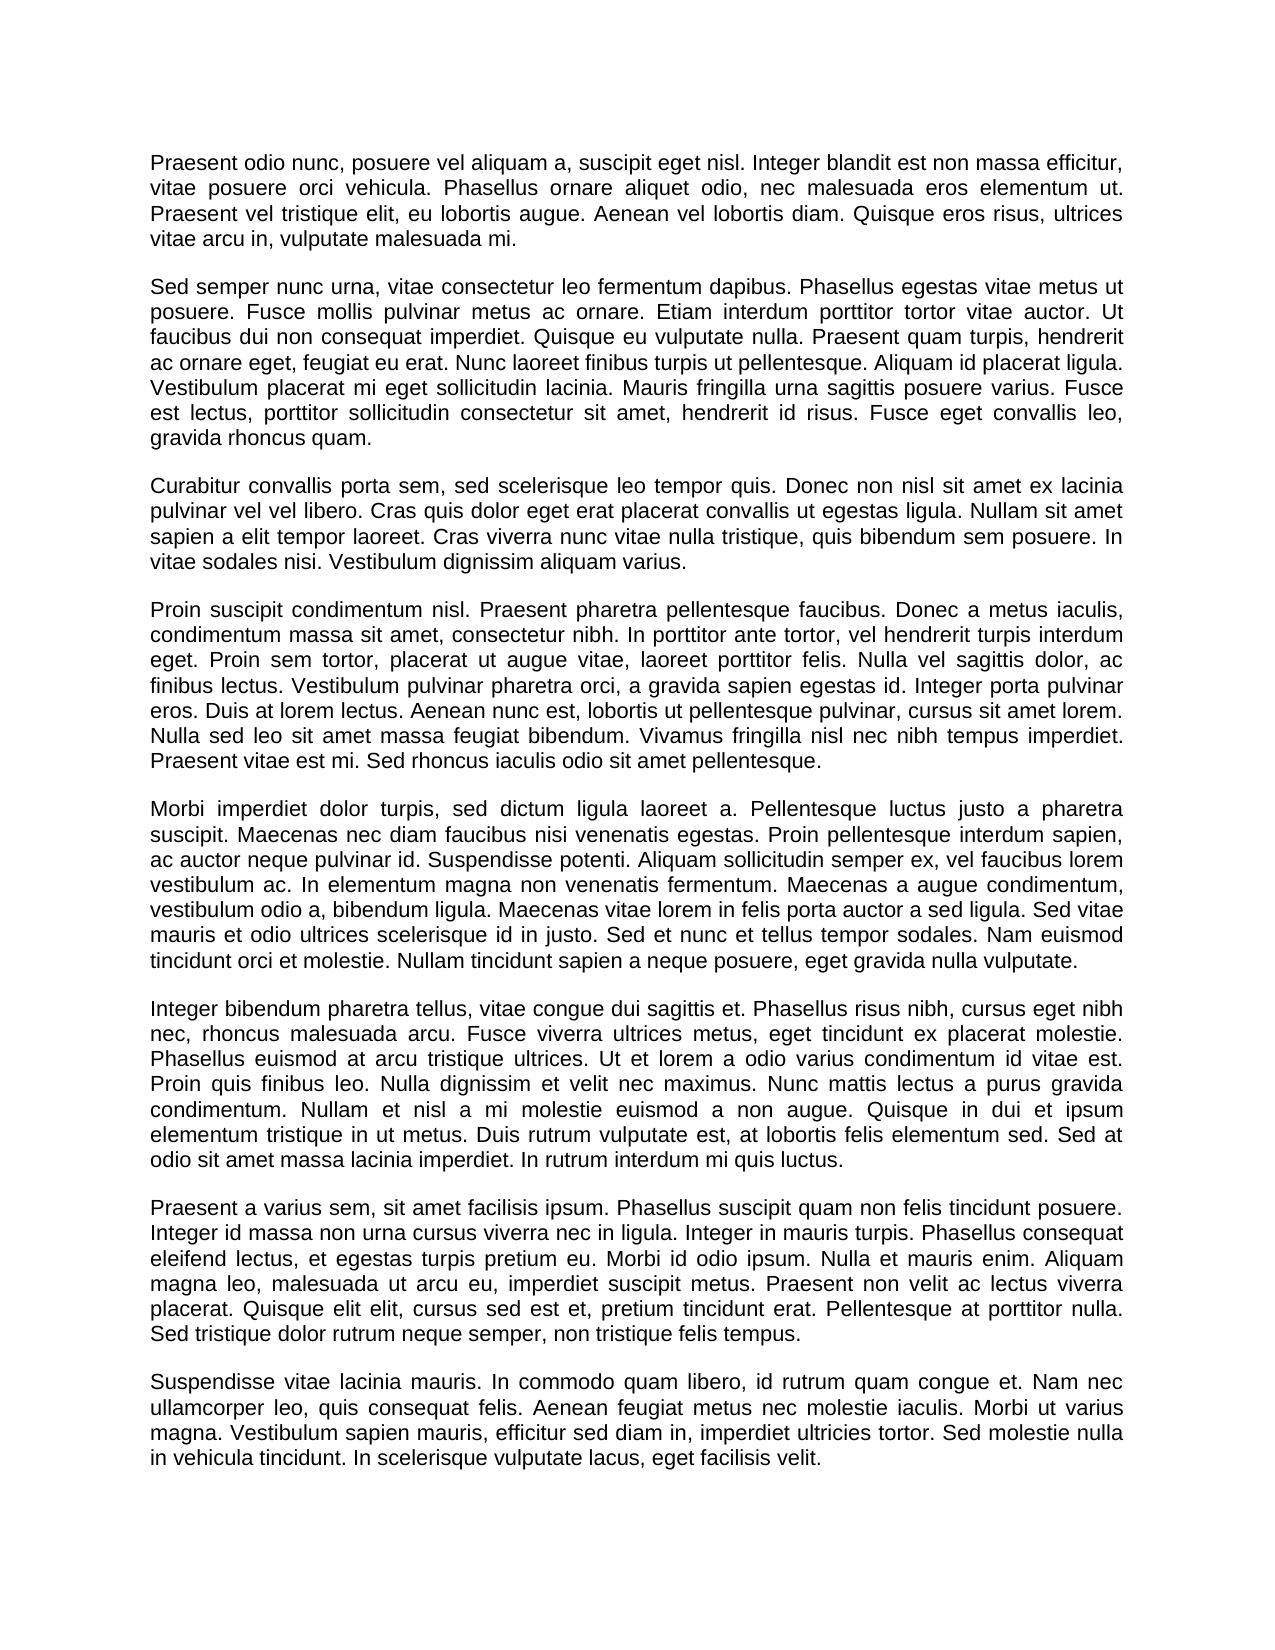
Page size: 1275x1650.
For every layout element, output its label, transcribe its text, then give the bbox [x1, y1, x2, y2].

text Praesent a varius sem, sit amet facilisis ipsum. Phasellus suscipit quam non felis tincidunt posuere. Integer id massa non urna cursus viverra nec in ligula. Integer in mauris turpis. Phasellus consequat eleifend lectus, et egestas turpis pretium eu. Morbi id odio ipsum. Nulla et mauris enim. Aliquam magna leo, malesuada ut arcu eu, imperdiet suscipit metus. Praesent non velit ac lectus viverra placerat. Quisque elit elit, cursus sed est et, pretium tincidunt erat. Pellentesque at porttitor nulla. Sed tristique dolor rutrum neque semper, non tristique felis tempus. [150, 1195, 1125, 1346]
text Morbi imperdiet dolor turpis, sed dictum ligula laoreet a. Pellentesque luctus justo a pharetra suscipit. Maecenas nec diam faucibus nisi venenatis egestas. Proin pellentesque interdum sapien, ac auctor neque pulvinar id. Suspendisse potenti. Aliquam sollicitudin semper ex, vel faucibus lorem vestibulum ac. In elementum magna non venenatis fermentum. Maecenas a augue condimentum, vestibulum odio a, bibendum ligula. Maecenas vitae lorem in felis porta auctor a sed ligula. Sed vitae mauris et odio ultrices scelerisque id in justo. Sed et nunc et tellus tempor sodales. Nam euismod tincidunt orci et molestie. Nullam tincidunt sapien a neque posuere, eget gravida nulla vulputate. [150, 796, 1125, 973]
text Curabitur convallis porta sem, sed scelerisque leo tempor quis. Donec non nisl sit amet ex lacinia pulvinar vel vel libero. Cras quis dolor eget erat placerat convallis ut egestas ligula. Nullam sit amet sapien a elit tempor laoreet. Cras viverra nunc vitae nulla tristique, quis bibendum sem posuere. In vitae sodales nisi. Vestibulum dignissim aliquam varius. [150, 473, 1125, 574]
text Proin suscipit condimentum nisl. Praesent pharetra pellentesque faucibus. Donec a metus iaculis, condimentum massa sit amet, consectetur nibh. In porttitor ante tortor, vel hendrerit turpis interdum eget. Proin sem tortor, placerat ut augue vitae, laoreet porttitor felis. Nulla vel sagittis dolor, ac finibus lectus. Vestibulum pulvinar pharetra orci, a gravida sapien egestas id. Integer porta pulvinar eros. Duis at lorem lectus. Aenean nunc est, lobortis ut pellentesque pulvinar, cursus sit amet lorem. Nulla sed leo sit amet massa feugiat bibendum. Vivamus fringilla nisl nec nibh tempus imperdiet. Praesent vitae est mi. Sed rhoncus iaculis odio sit amet pellentesque. [150, 597, 1125, 773]
text Sed semper nunc urna, vitae consectetur leo fermentum dapibus. Phasellus egestas vitae metus ut posuere. Fusce mollis pulvinar metus ac ornare. Etiam interdum porttitor tortor vitae auctor. Ut faucibus dui non consequat imperdiet. Quisque eu vulputate nulla. Praesent quam turpis, hendrerit ac ornare eget, feugiat eu erat. Nunc laoreet finibus turpis ut pellentesque. Aliquam id placerat ligula. Vestibulum placerat mi eget sollicitudin lacinia. Mauris fringilla urna sagittis posuere varius. Fusce est lectus, porttitor sollicitudin consectetur sit amet, hendrerit id risus. Fusce eget convallis leo, gravida rhoncus quam. [150, 274, 1125, 450]
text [150, 150, 1125, 251]
text Integer bibendum pharetra tellus, vitae congue dui sagittis et. Phasellus risus nibh, cursus eget nibh nec, rhoncus malesuada arcu. Fusce viverra ultrices metus, eget tincidunt ex placerat molestie. Phasellus euismod at arcu tristique ultrices. Ut et lorem a odio varius condimentum id vitae est. Proin quis finibus leo. Nulla dignissim et velit nec maximus. Nunc mattis lectus a purus gravida condimentum. Nullam et nisl a mi molestie euismod a non augue. Quisque in dui et ipsum elementum tristique in ut metus. Duis rutrum vulputate est, at lobortis felis elementum sed. Sed at odio sit amet massa lacinia imperdiet. In rutrum interdum mi quis luctus. [150, 996, 1125, 1172]
text Suspendisse vitae lacinia mauris. In commodo quam libero, id rutrum quam congue et. Nam nec ullamcorper leo, quis consequat felis. Aenean feugiat metus nec molestie iaculis. Morbi ut varius magna. Vestibulum sapien mauris, efficitur sed diam in, imperdiet ultricies tortor. Sed molestie nulla in vehicula tincidunt. In scelerisque vulputate lacus, eget facilisis velit. [150, 1369, 1125, 1470]
